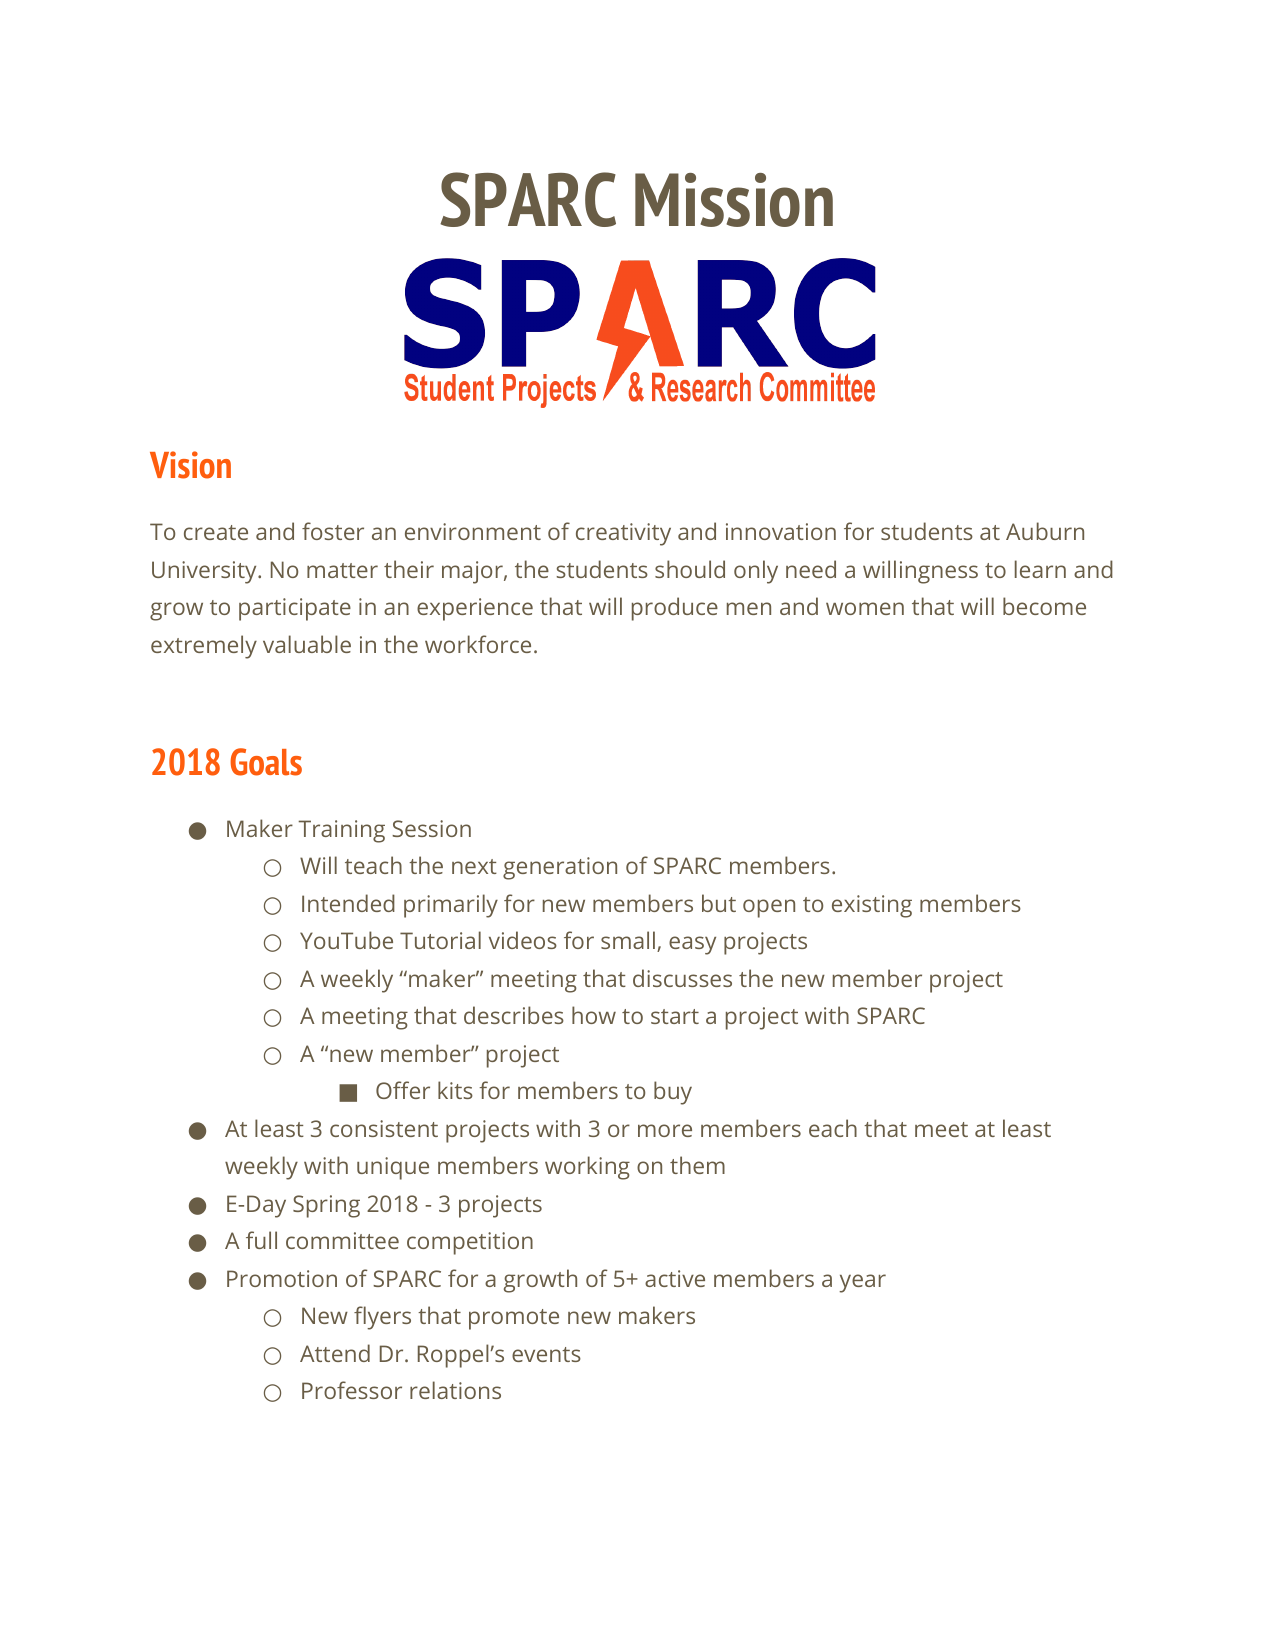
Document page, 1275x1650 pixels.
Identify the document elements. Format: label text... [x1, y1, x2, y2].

list Intended primarily for new members but open to existing members [262, 887, 1125, 919]
list Offer kits for members to buy [337, 1075, 1125, 1106]
list YouTube Tutorial videos for small, easy projects [262, 925, 1125, 956]
list A “new member” project [262, 1037, 1125, 1069]
subtitle Vision [150, 441, 1125, 489]
list Will teach the next generation of SPARC members. [262, 850, 1125, 881]
list Attend Dr. Roppel’s events [262, 1337, 1125, 1369]
list A full committee competition [187, 1225, 1125, 1256]
list A meeting that describes how to start a project with SPARC [262, 1000, 1125, 1031]
list A weekly “maker” meeting that discusses the new member project [262, 962, 1125, 994]
picture [398, 247, 877, 420]
list E-Day Spring 2018 - 3 projects [187, 1187, 1125, 1219]
title SPARC Mission [150, 150, 1125, 247]
list Promotion of SPARC for a growth of 5+ active members a year [187, 1262, 1125, 1294]
list Professor relations [262, 1375, 1125, 1406]
list At least 3 consistent projects with 3 or more members each that meet at least weekly with unique members working on them [187, 1112, 1125, 1181]
subtitle 2018 Goals [150, 737, 1125, 786]
list Maker Training Session [187, 812, 1125, 844]
text To create and foster an environment of creativity and innovation for students at Auburn University. No matter their major, the students should only need a willingness to learn and grow to participate in an experience that will produce men and women that will become extremely valuable in the workforce. [150, 516, 1125, 660]
list New flyers that promote new makers [262, 1300, 1125, 1331]
